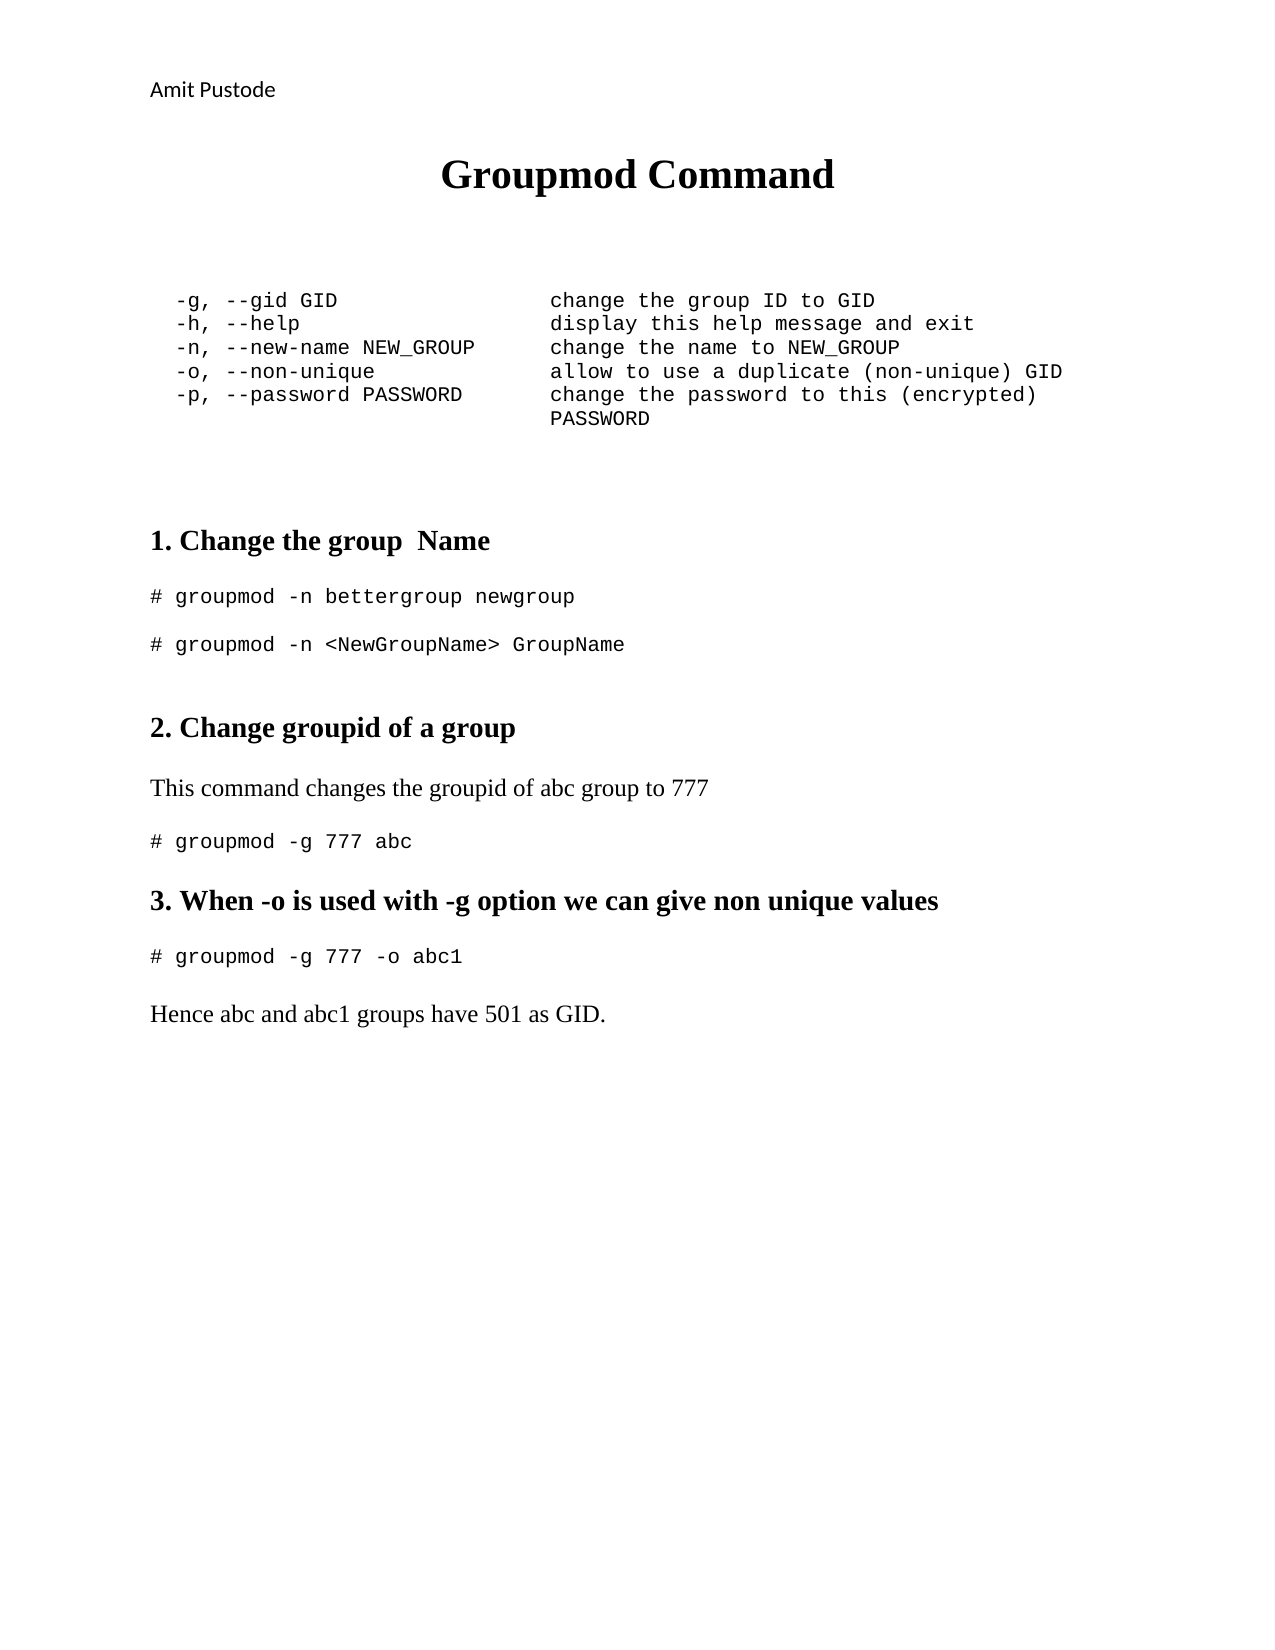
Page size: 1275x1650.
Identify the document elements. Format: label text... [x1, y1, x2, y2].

text 1. Change the group Name [150, 523, 1125, 557]
text -n, --new-name NEW_GROUP change the name to NEW_GROUP [150, 337, 1125, 361]
text Groupmod Command [150, 150, 1125, 198]
text -g, --gid GID change the group ID to GID [150, 290, 1125, 313]
text This command changes the groupid of abc group to 777 [150, 773, 1125, 801]
text 2. Change groupid of a group [150, 710, 1125, 743]
text -o, --non-unique allow to use a duplicate (non-unique) GID [150, 361, 1125, 384]
text # groupmod -n <NewGroupName> GroupName [150, 633, 1125, 657]
text -p, --password PASSWORD change the password to this (encrypted) [150, 384, 1125, 408]
text 3. When -o is used with -g option we can give non unique values [150, 883, 1125, 917]
text Hence abc and abc1 groups have 501 as GID. [150, 999, 1125, 1028]
text PASSWORD [150, 408, 1125, 432]
text -h, --help display this help message and exit [150, 313, 1125, 337]
text # groupmod -g 777 -o abc1 [150, 946, 1125, 970]
text # groupmod -g 777 abc [150, 831, 1125, 854]
text # groupmod -n bettergroup newgroup [150, 586, 1125, 610]
